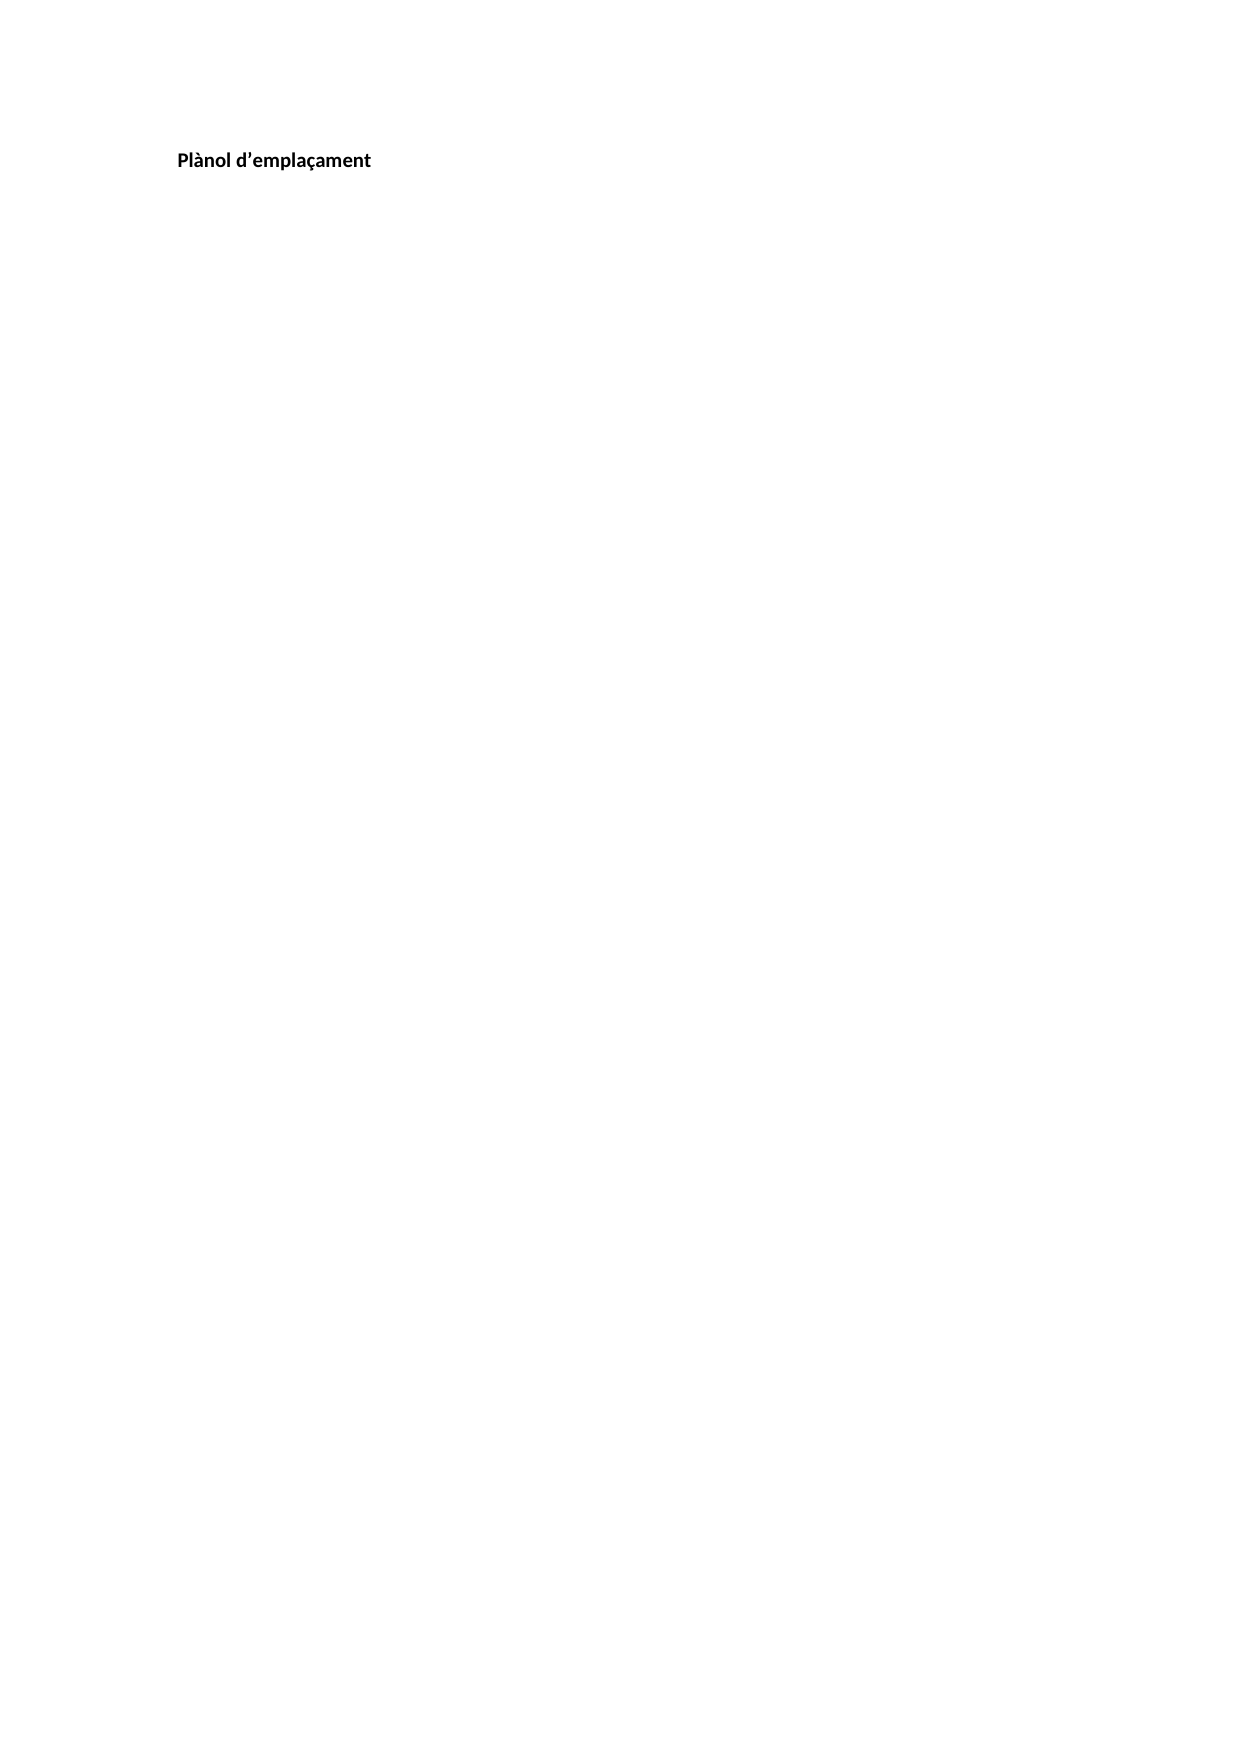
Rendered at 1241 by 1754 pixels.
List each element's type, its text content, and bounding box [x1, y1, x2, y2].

text Plànol d’emplaçament [177, 148, 1063, 173]
